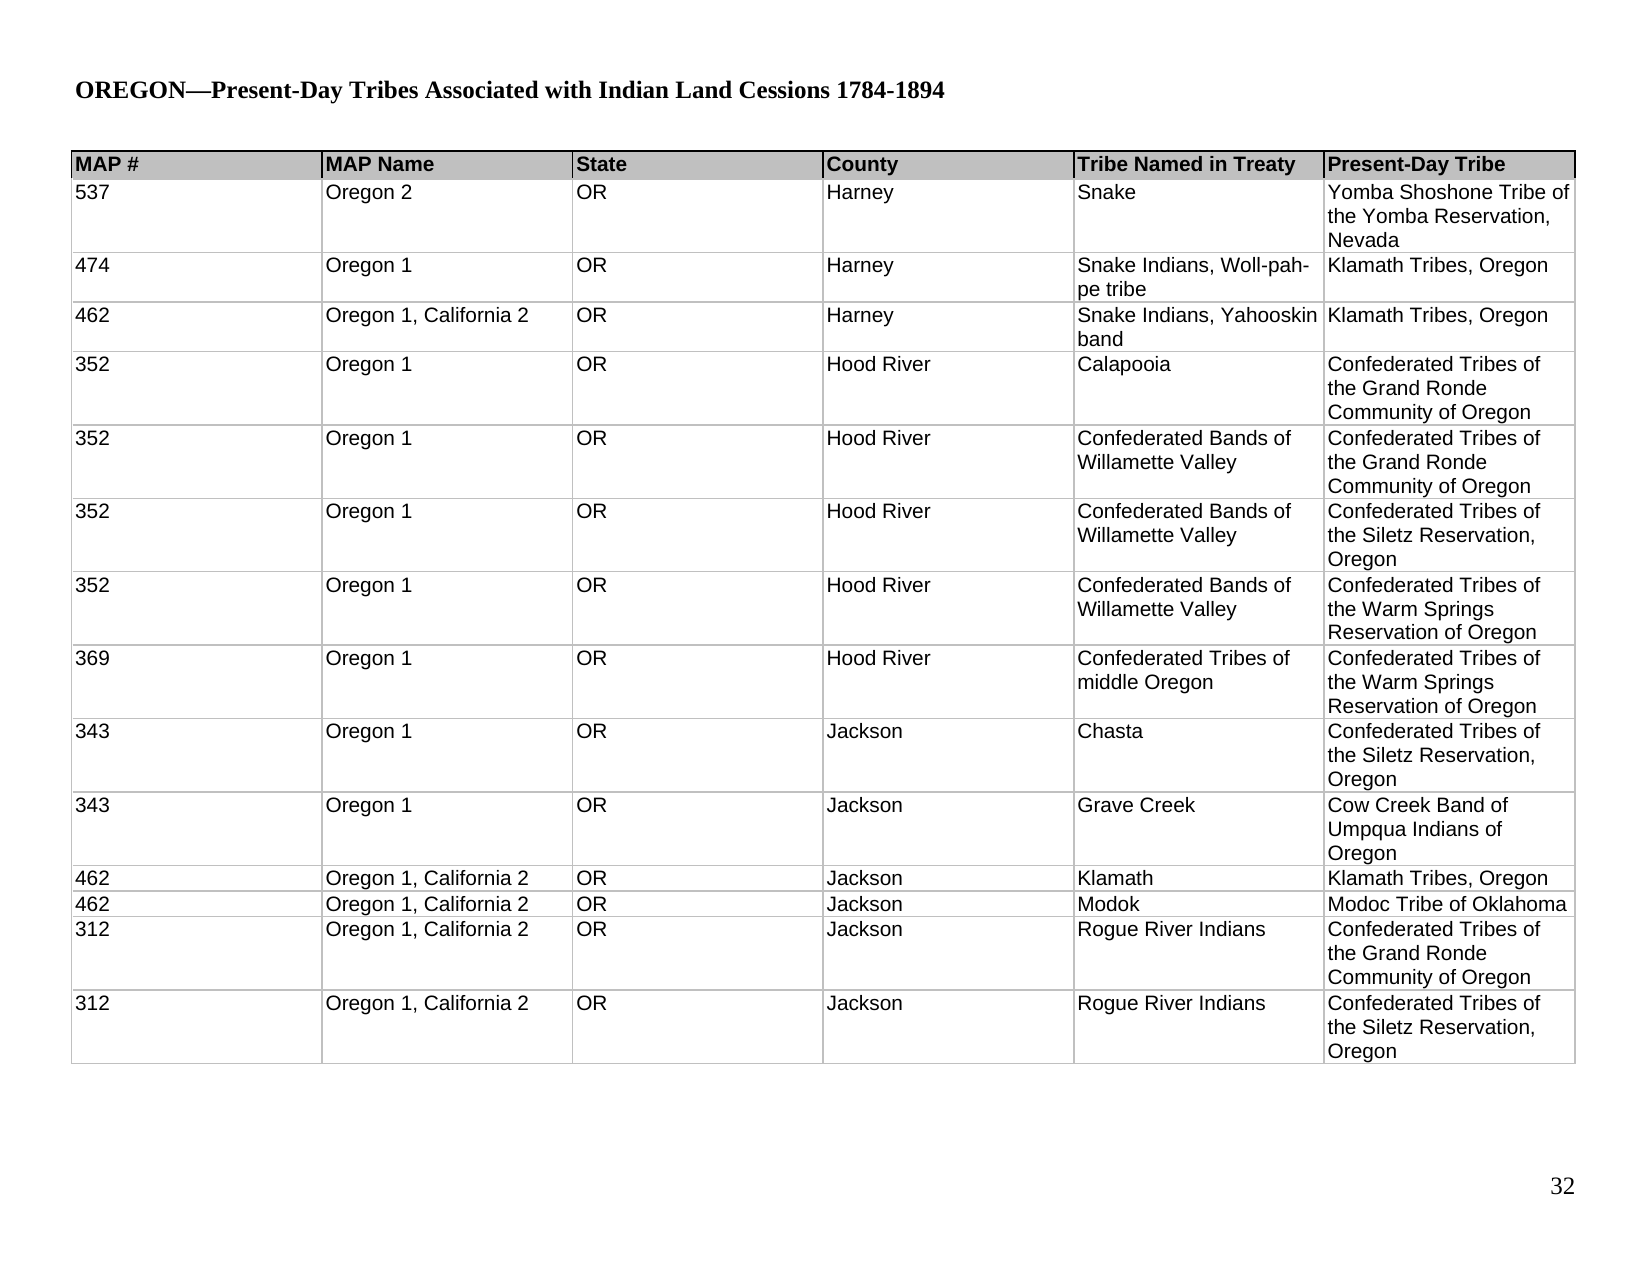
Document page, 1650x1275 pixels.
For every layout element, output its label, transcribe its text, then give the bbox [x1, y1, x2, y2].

table_cell Klamath Tribes, Oregon [1325, 866, 1574, 890]
table_cell OR [573, 892, 822, 916]
table_cell 462 [72, 302, 321, 351]
table_cell Oregon 1 [323, 719, 572, 791]
table_cell Hood River [824, 572, 1073, 644]
table_header MAP Name [323, 152, 572, 178]
table_cell Confederated Tribes of the Warm Springs Reservation of Oregon [1325, 646, 1574, 718]
table_cell Calapooia [1075, 352, 1323, 424]
table_cell 537 [72, 179, 321, 252]
table_cell Jackson [824, 719, 1073, 791]
table_cell Oregon 1 [323, 426, 572, 497]
table_cell OR [573, 917, 822, 989]
table_cell Jackson [824, 917, 1073, 989]
table_cell Oregon 1 [323, 793, 572, 864]
table_cell OR [573, 866, 822, 890]
table_cell Harney [824, 303, 1073, 351]
table_cell Jackson [824, 793, 1073, 864]
table_cell 369 [72, 645, 321, 718]
table_cell Hood River [824, 646, 1073, 718]
table_cell 474 [72, 253, 321, 301]
table_cell Oregon 1, California 2 [323, 917, 572, 989]
table_cell 312 [72, 990, 321, 1062]
table_cell 462 [72, 866, 321, 890]
table_header State [573, 152, 822, 178]
table_cell Hood River [824, 352, 1073, 424]
table_cell Oregon 2 [323, 180, 572, 252]
table_cell Klamath Tribes, Oregon [1325, 303, 1574, 351]
table_cell OR [573, 303, 822, 351]
table_cell Grave Creek [1075, 793, 1323, 864]
table_cell Cow Creek Band of Umpqua Indians of Oregon [1325, 793, 1574, 864]
table_cell Confederated Tribes of the Grand Ronde Community of Oregon [1325, 352, 1574, 424]
table_cell OR [573, 572, 822, 644]
table_cell 352 [72, 425, 321, 497]
table_cell Modok [1075, 892, 1323, 916]
table_cell 462 [72, 891, 321, 916]
table_cell OR [573, 991, 822, 1062]
table_cell Jackson [824, 866, 1073, 890]
table_cell Oregon 1 [323, 646, 572, 718]
table_cell Oregon 1 [323, 253, 572, 301]
table_cell Rogue River Indians [1075, 991, 1323, 1062]
table_cell 312 [72, 917, 321, 989]
table_cell Confederated Tribes of middle Oregon [1075, 646, 1323, 718]
table_cell 352 [72, 352, 321, 424]
table_cell Snake [1075, 180, 1323, 252]
table_cell OR [573, 352, 822, 424]
table_cell Modoc Tribe of Oklahoma [1325, 892, 1574, 916]
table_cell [1325, 991, 1574, 1062]
table_cell OR [573, 426, 822, 497]
table_cell Confederated Tribes of the Siletz Reservation, Oregon [1325, 719, 1574, 791]
table_cell Oregon 1, California 2 [323, 991, 572, 1062]
table_cell Confederated Bands of Willamette Valley [1075, 499, 1323, 571]
table_cell Confederated Tribes of the Grand Ronde Community of Oregon [1325, 917, 1574, 989]
table_cell OR [573, 646, 822, 718]
table_cell Confederated Bands of Willamette Valley [1075, 572, 1323, 644]
table_cell Oregon 1, California 2 [323, 892, 572, 916]
table_cell Hood River [824, 499, 1073, 571]
table_cell Klamath [1075, 866, 1323, 890]
table_cell Klamath Tribes, Oregon [1325, 253, 1574, 301]
table_header Present-Day Tribe [1325, 152, 1574, 178]
table_cell 343 [72, 719, 321, 791]
table_cell Snake Indians, Yahooskin band [1075, 303, 1323, 351]
table_header Tribe Named in Treaty [1075, 152, 1323, 178]
table_cell OR [573, 180, 822, 252]
table_cell Confederated Tribes of the Siletz Reservation, Oregon [1325, 499, 1574, 571]
table_cell Yomba Shoshone Tribe of the Yomba Reservation, Nevada [1325, 180, 1574, 252]
table_cell Jackson [824, 991, 1073, 1062]
table_cell 352 [72, 499, 321, 571]
table_cell OR [573, 499, 822, 571]
table_cell 352 [72, 572, 321, 644]
table_cell Oregon 1, California 2 [323, 866, 572, 890]
table_cell Oregon 1 [323, 499, 572, 571]
table_header MAP # [72, 152, 321, 178]
table_cell Chasta [1075, 719, 1323, 791]
table_cell Oregon 1 [323, 352, 572, 424]
table_cell OR [573, 719, 822, 791]
table_cell Jackson [824, 892, 1073, 916]
table_cell Oregon 1 [323, 572, 572, 644]
table_cell Harney [824, 180, 1073, 252]
table_cell Rogue River Indians [1075, 917, 1323, 989]
table_cell Snake Indians, Woll-pah-pe tribe [1075, 253, 1323, 301]
table_cell Harney [824, 253, 1073, 301]
table_cell Hood River [824, 426, 1073, 497]
table_cell Confederated Tribes of the Warm Springs Reservation of Oregon [1325, 572, 1574, 644]
table_cell OR [573, 793, 822, 864]
table_cell OR [573, 253, 822, 301]
table_header County [824, 152, 1073, 178]
table_cell Confederated Tribes of the Grand Ronde Community of Oregon [1325, 426, 1574, 497]
table_cell 343 [72, 792, 321, 864]
table_cell Confederated Bands of Willamette Valley [1075, 426, 1323, 497]
table_cell Oregon 1, California 2 [323, 303, 572, 351]
